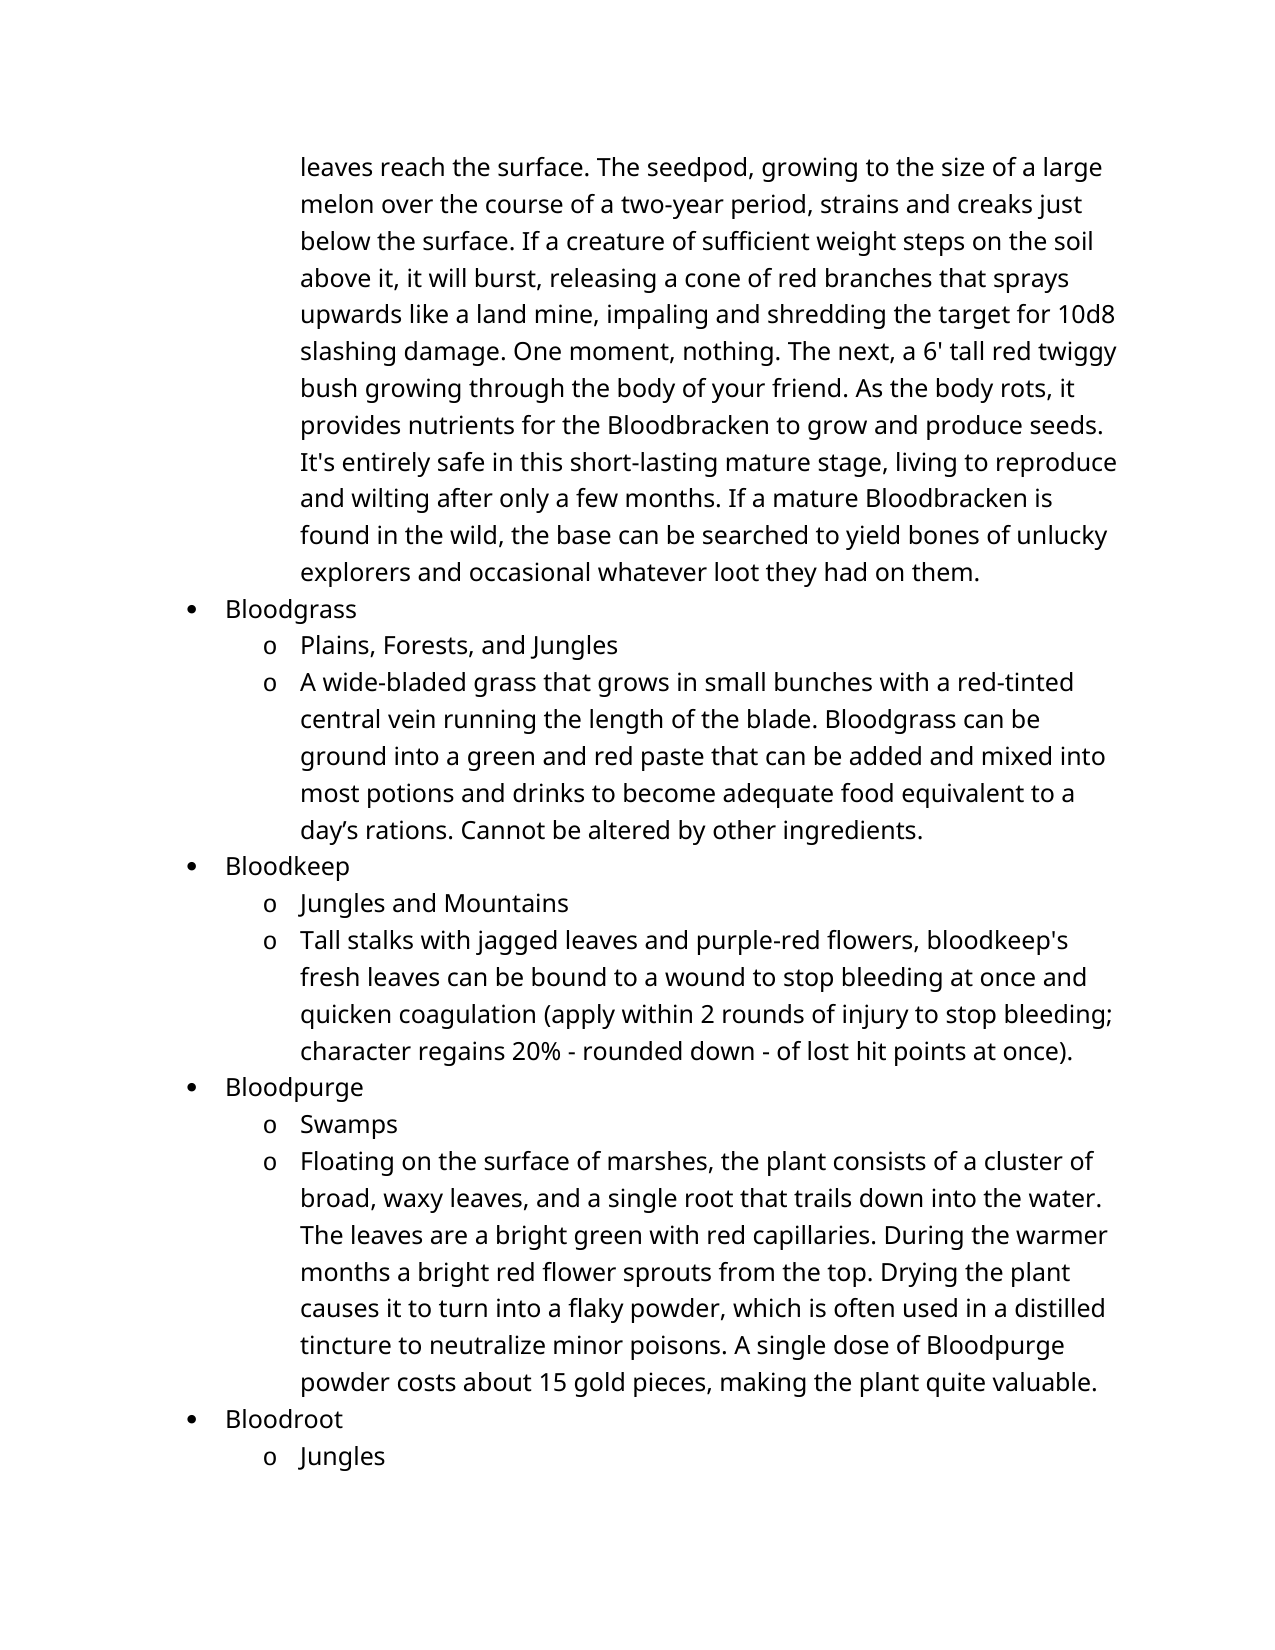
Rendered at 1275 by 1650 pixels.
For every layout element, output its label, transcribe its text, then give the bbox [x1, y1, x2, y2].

list Swamps [262, 1107, 1125, 1141]
list Tall stalks with jagged leaves and purple-red flowers, bloodkeep's fresh leaves can be bound to a wound to stop bleeding at once and quicken coagulation (apply within 2 rounds of injury to stop bleeding; character regains 20% - rounded down - of lost hit points at once). [262, 923, 1125, 1067]
list Plains, Forests, and Jungles [262, 628, 1125, 662]
list Jungles and Mountains [262, 886, 1125, 920]
list Floating on the surface of marshes, the plant consists of a cluster of broad, waxy leaves, and a single root that trails down into the water. The leaves are a bright green with red capillaries. During the warmer months a bright red flower sprouts from the top. Drying the plant causes it to turn into a flaky powder, which is often used in a distilled tincture to neutralize minor poisons. A single dose of Bloodpurge powder costs about 15 gold pieces, making the plant quite valuable. [262, 1144, 1125, 1399]
list Bloodpurge [187, 1070, 1125, 1104]
list Bloodgrass [187, 591, 1125, 625]
list Jungles [262, 1438, 1125, 1472]
list A wide-bladed grass that grows in small bunches with a red-tinted central vein running the length of the blade. Bloodgrass can be ground into a green and red paste that can be added and mixed into most potions and drinks to become adequate food equivalent to a day’s rations. Cannot be altered by other ingredients. [262, 665, 1125, 846]
list Bloodkeep [187, 849, 1125, 883]
list Bloodroot [187, 1401, 1125, 1436]
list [262, 150, 1125, 588]
